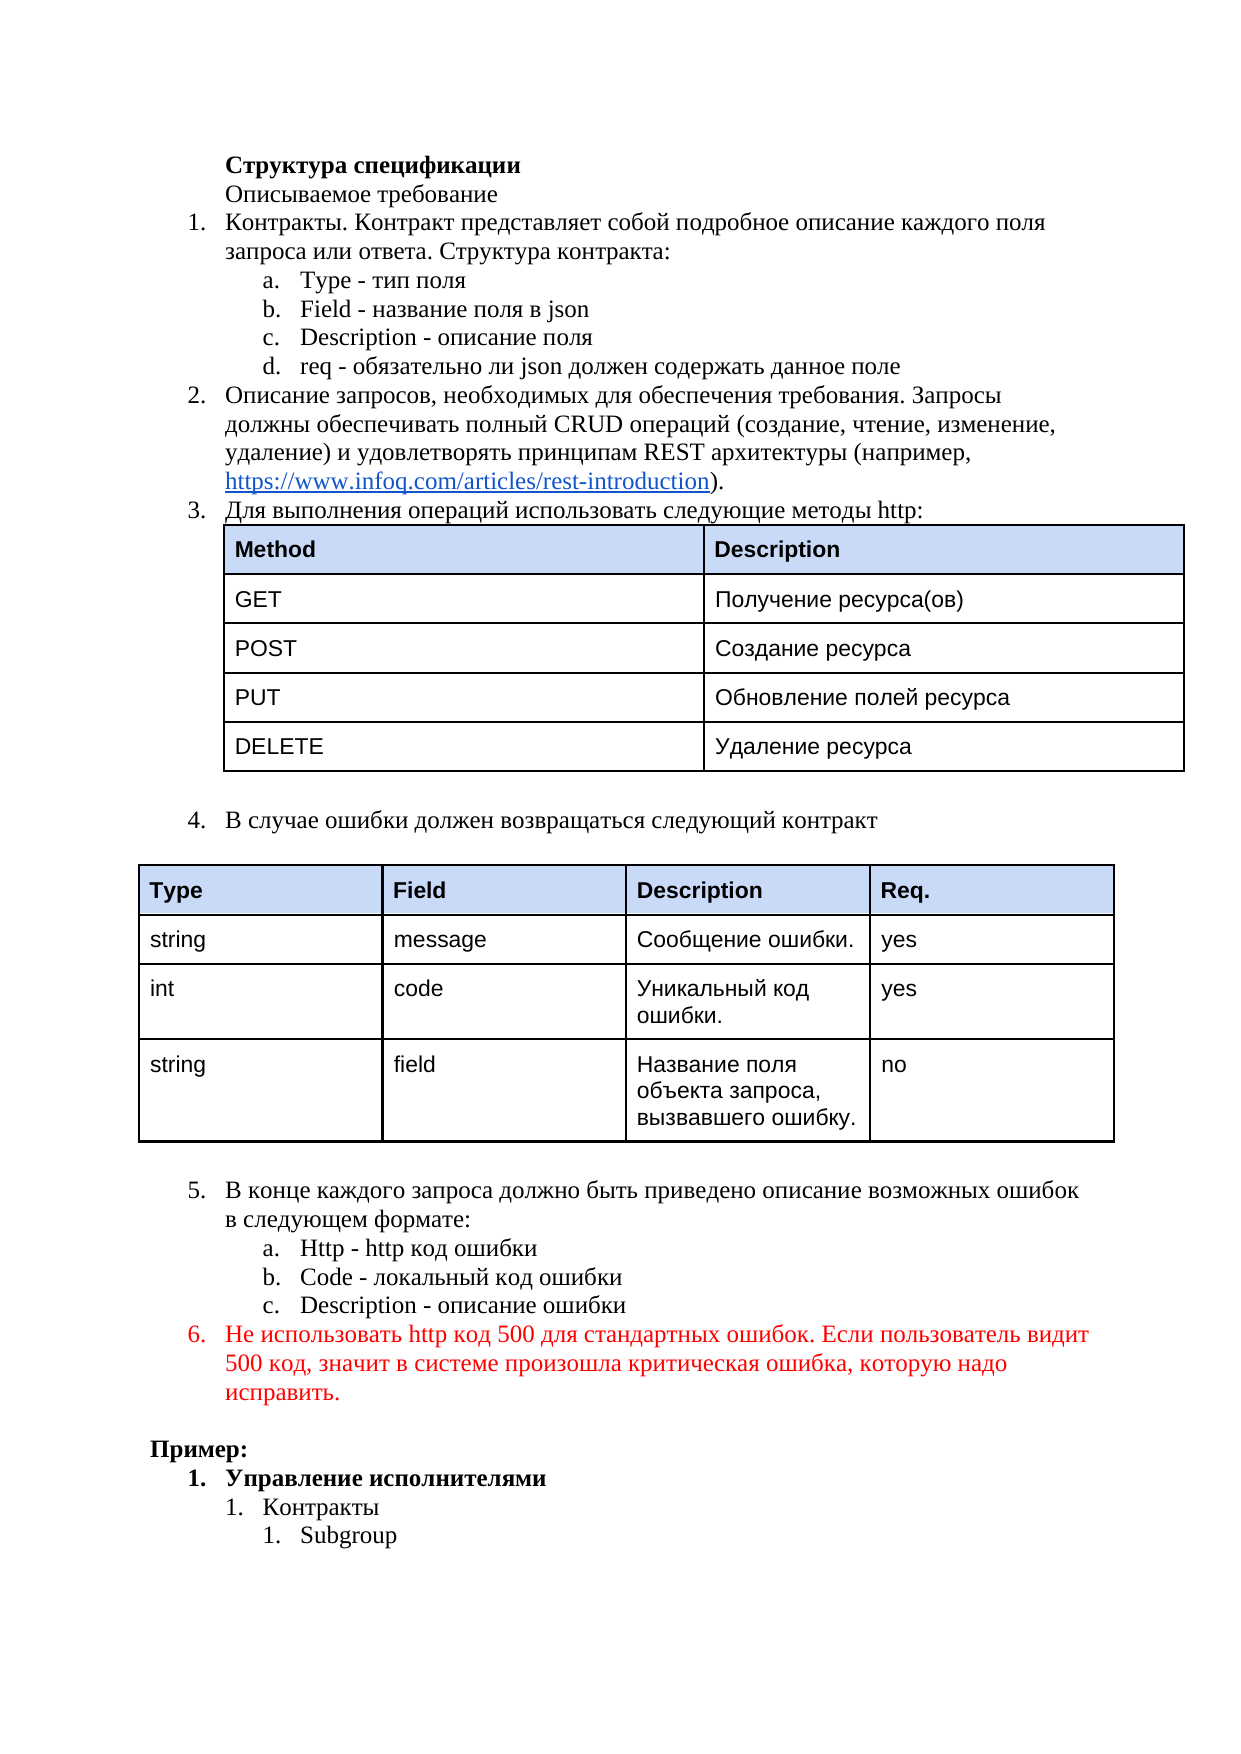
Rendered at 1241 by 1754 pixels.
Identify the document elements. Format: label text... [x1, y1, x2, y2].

list Управление исполнителями [187, 1463, 1090, 1492]
table_header Description [627, 866, 869, 913]
table_cell string [140, 1040, 381, 1140]
list Описание запросов, необходимых для обеспечения требования. Запросы должны обеспечивать полный CRUD операций (создание, чтение, изменение, удаление) и удовлетворять принципам REST архитектуры (например, https://www.infoq.com/articles/rest-introduction). [187, 380, 1090, 495]
table_header Field [384, 866, 625, 913]
list Контракты. Контракт представляет собой подробное описание каждого поля запроса или ответа. Структура контракта: [187, 207, 1090, 265]
list Http - http код ошибки [262, 1233, 1090, 1262]
table_cell Уникальный код ошибки. [627, 965, 869, 1038]
list Type - тип поля [262, 265, 1090, 294]
table_header Method [225, 526, 703, 573]
list Code - локальный код ошибки [262, 1262, 1090, 1290]
list Description - описание ошибки [262, 1290, 1090, 1319]
table_cell Создание ресурса [705, 624, 1183, 672]
list Контракты [225, 1492, 1090, 1520]
list Не использовать http код 500 для стандартных ошибок. Если пользователь видит 500 код, значит в системе произошла критическая ошибка, которую надо исправить. [187, 1319, 1090, 1405]
list Field - название поля в json [262, 294, 1090, 322]
table_cell message [384, 916, 625, 963]
table_cell Название поля объекта запроса, вызвавшего ошибку. [627, 1040, 869, 1140]
table_cell Обновление полей ресурса [705, 674, 1183, 721]
table_cell string [140, 916, 381, 963]
table_cell int [140, 965, 381, 1038]
list Для выполнения операций использовать следующие методы http: [187, 495, 1090, 524]
table_cell field [384, 1040, 625, 1140]
table_cell DELETE [225, 723, 703, 770]
table_cell POST [225, 624, 703, 672]
table_cell Получение ресурса(ов) [705, 575, 1183, 622]
list req - обязательно ли json должен содержать данное поле [262, 351, 1090, 380]
table_cell Удаление ресурса [705, 723, 1183, 770]
list В конце каждого запроса должно быть приведено описание возможных ошибок в следующем формате: [187, 1175, 1090, 1233]
table_cell code [384, 965, 625, 1038]
table_cell Сообщение ошибки. [627, 916, 869, 963]
table_cell GET [225, 575, 703, 622]
table_header Description [705, 526, 1183, 573]
list Description - описание поля [262, 322, 1090, 351]
table_cell yes [871, 916, 1113, 963]
text Структура спецификации [150, 150, 1090, 179]
list В случае ошибки должен возвращаться следующий контракт [187, 805, 1090, 834]
list Subgroup [262, 1520, 1090, 1549]
text Пример: [150, 1434, 1090, 1463]
table_cell yes [871, 965, 1113, 1038]
table_header Req. [871, 866, 1113, 913]
table_cell PUT [225, 674, 703, 721]
text Описываемое требование [150, 179, 1090, 207]
table_cell no [871, 1040, 1113, 1140]
table_header Type [140, 866, 381, 913]
